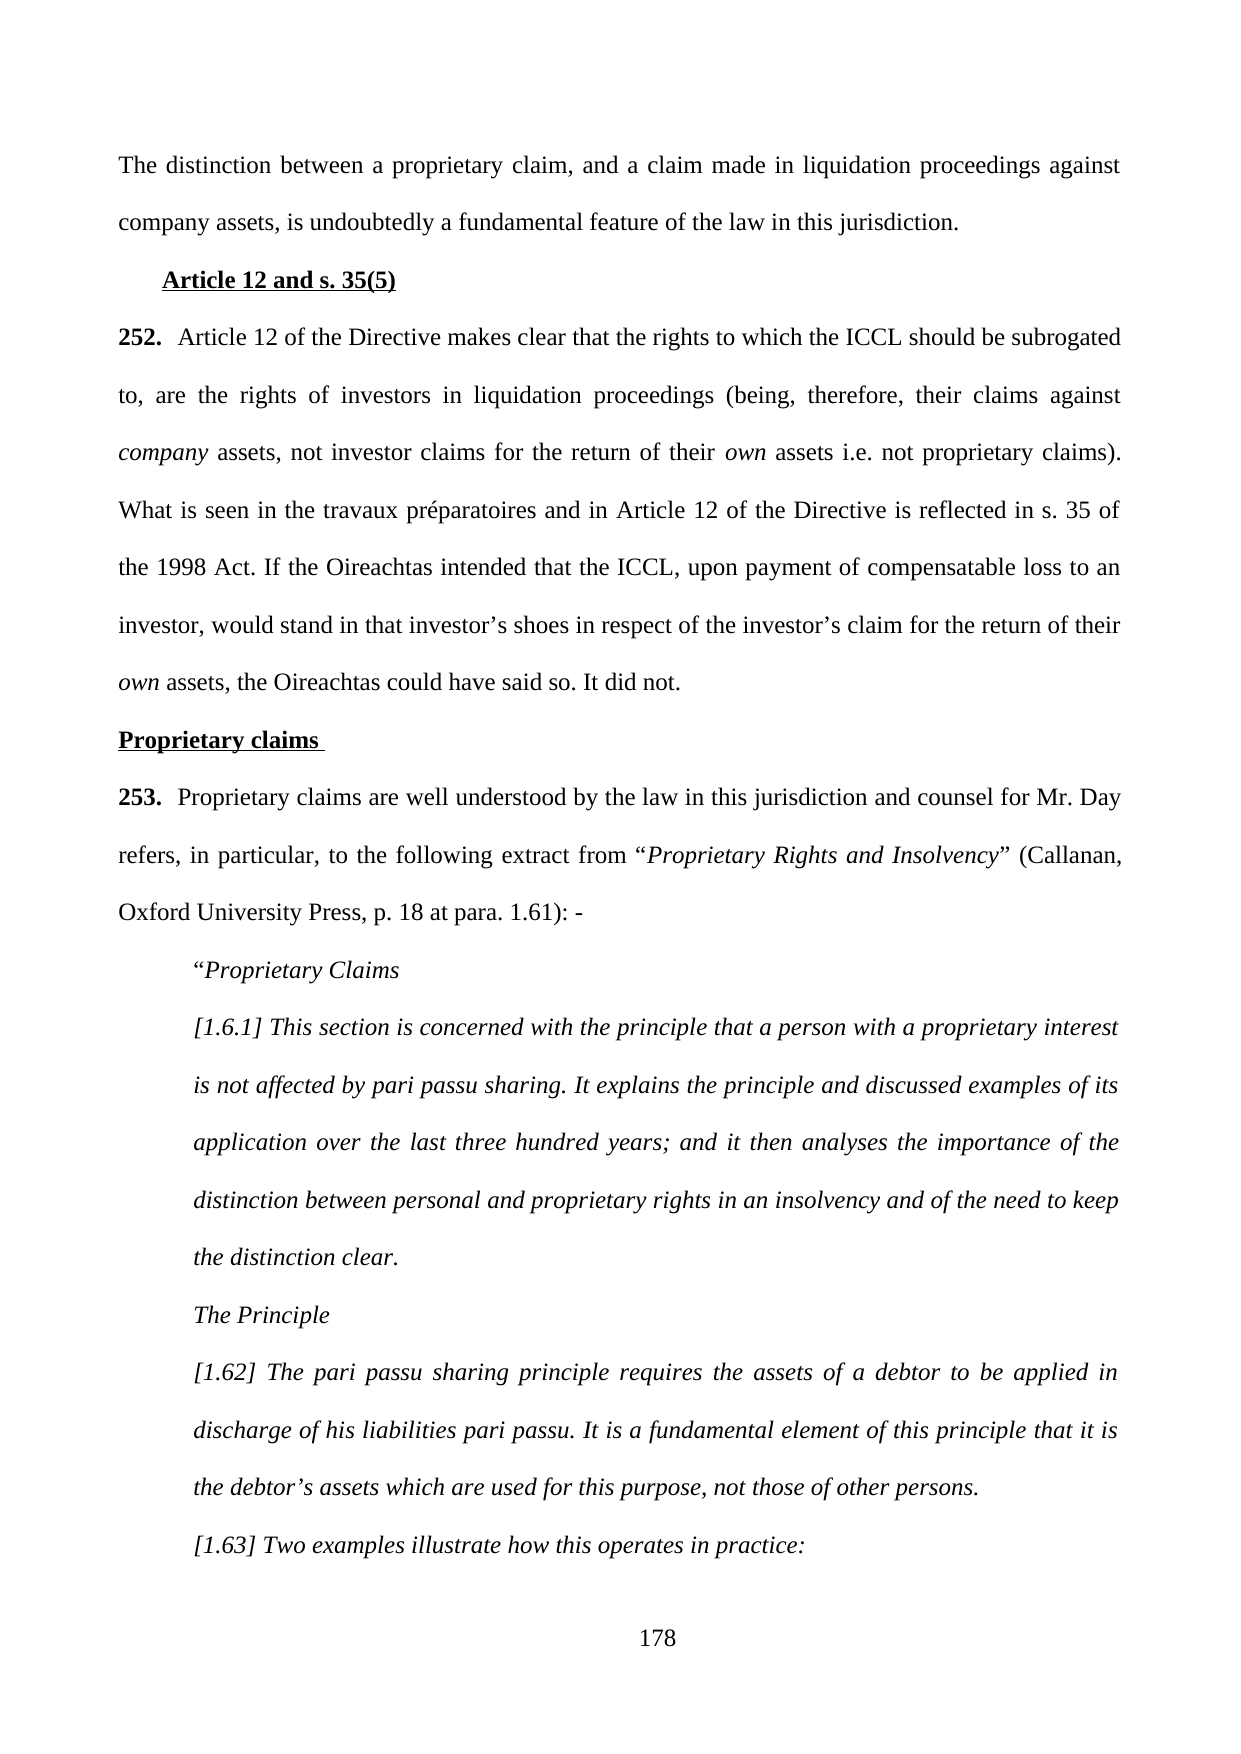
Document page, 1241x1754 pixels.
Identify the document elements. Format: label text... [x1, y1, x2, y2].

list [118, 150, 1122, 236]
list Article 12 and s. 35(5) [162, 265, 1122, 294]
list Article 12 of the Directive makes clear that the rights to which the ICCL should be subrogated to, are the rights of investors in liquidation proceedings (being, therefore, their claims against company assets, not investor claims for the return of their own assets i.e. not proprietary claims). What is seen in the travaux préparatoires and in Article 12 of the Directive is reflected in s. 35 of the 1998 Act. If the Oireachtas intended that the ICCL, upon payment of compensatable loss to an investor, would stand in that investor’s shoes in respect of the investor’s claim for the return of their own assets, the Oireachtas could have said so. It did not. [118, 322, 1122, 696]
text Proprietary claims [118, 725, 1122, 754]
list [1.6.1] This section is concerned with the principle that a person with a proprietary interest is not affected by pari passu sharing. It explains the principle and discussed examples of its application over the last three hundred years; and it then analyses the importance of the distinction between personal and proprietary rights in an insolvency and of the need to keep the distinction clear. [193, 1012, 1122, 1271]
list The Principle [193, 1300, 1122, 1329]
list [1.63] Two examples illustrate how this operates in practice: [193, 1530, 1122, 1559]
list Proprietary claims are well understood by the law in this jurisdiction and counsel for Mr. Day refers, in particular, to the following extract from “Proprietary Rights and Insolvency” (Callanan, Oxford University Press, p. 18 at para. 1.61): - [118, 782, 1122, 926]
list [1.62] The pari passu sharing principle requires the assets of a debtor to be applied in discharge of his liabilities pari passu. It is a fundamental element of this principle that it is the debtor’s assets which are used for this purpose, not those of other persons. [193, 1357, 1122, 1501]
list “Proprietary Claims [193, 955, 1122, 984]
